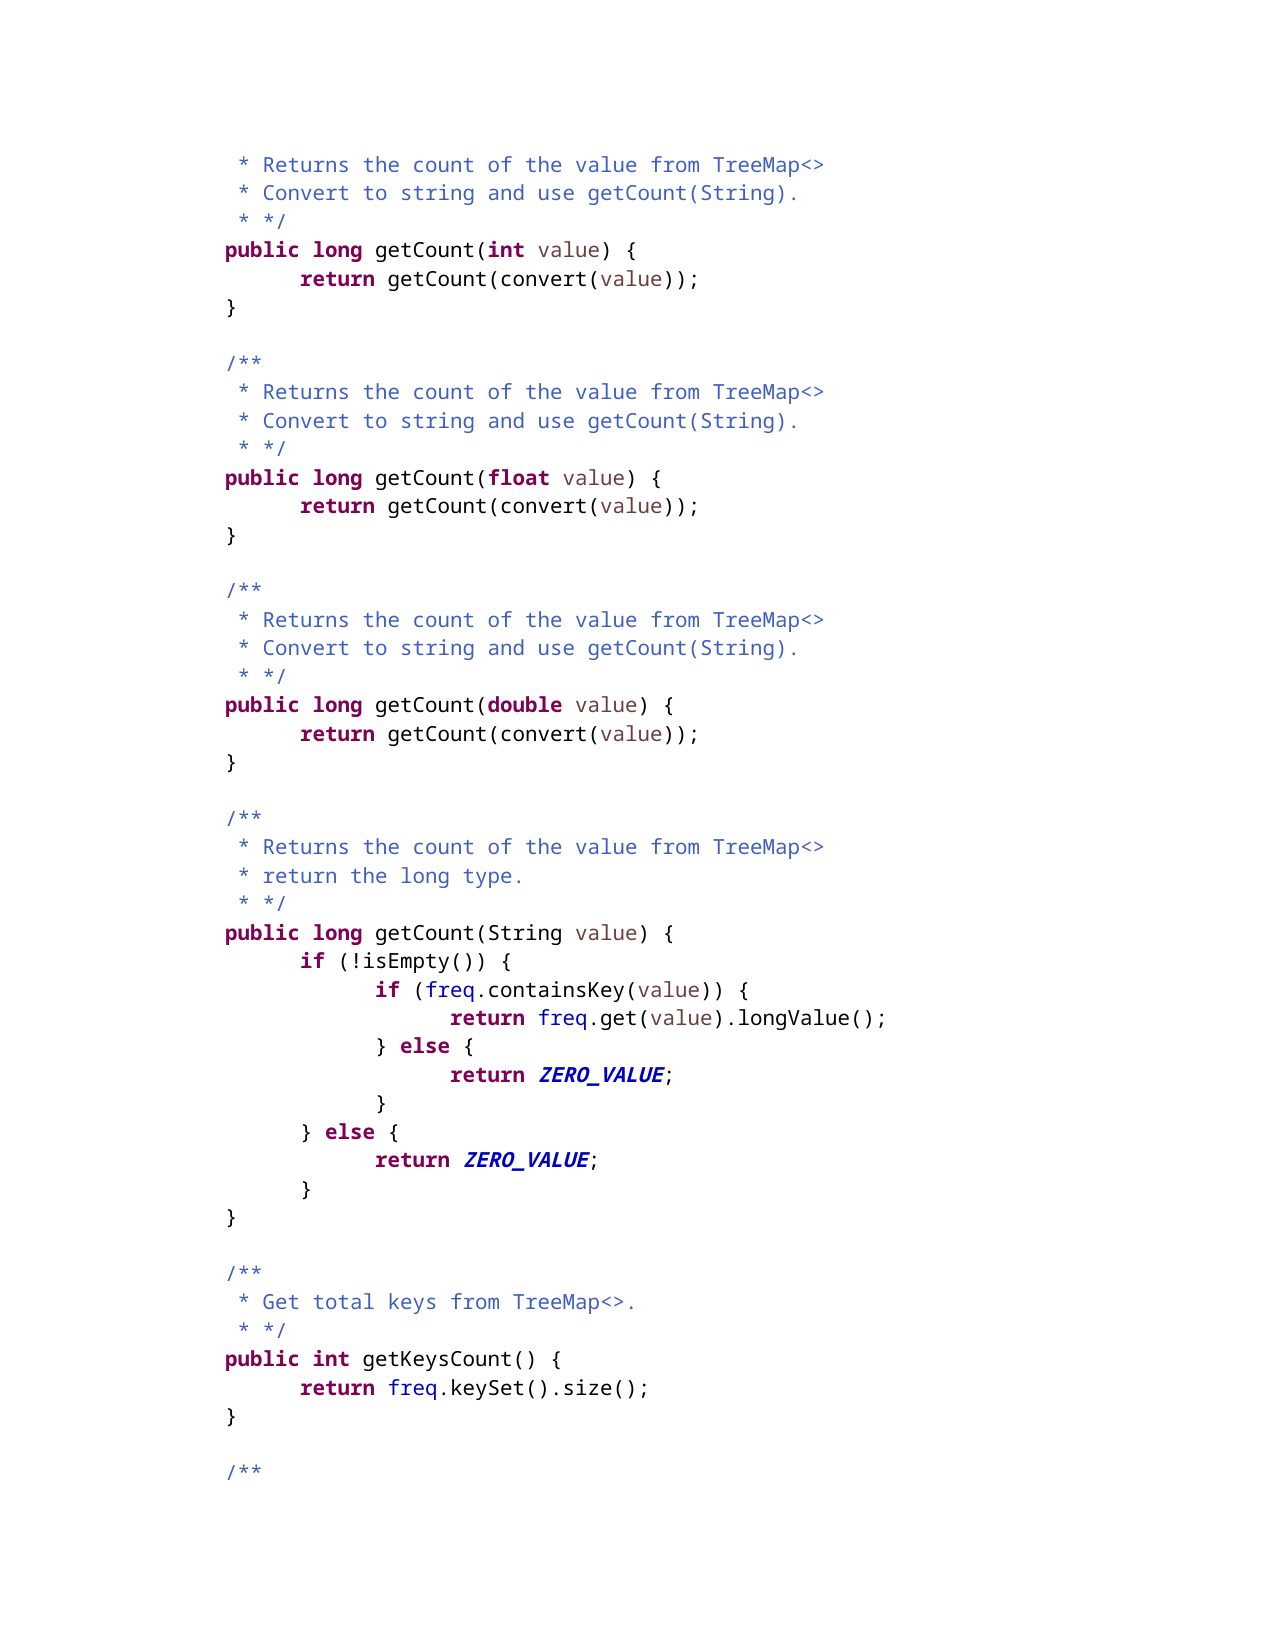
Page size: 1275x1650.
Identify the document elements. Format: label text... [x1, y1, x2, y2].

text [150, 178, 1125, 207]
text return getCount(convert(value)); [150, 719, 1125, 747]
text return ZERO_VALUE; [150, 1060, 1125, 1088]
text if (!isEmpty()) { [150, 946, 1125, 975]
text * return the long type. [150, 861, 1125, 889]
text } [150, 1174, 1125, 1202]
text * Returns the count of the value from TreeMap<> [150, 832, 1125, 861]
text public long getCount(float value) { [150, 463, 1125, 491]
text public long getCount(int value) { [150, 235, 1125, 264]
text public long getCount(double value) { [150, 690, 1125, 719]
text if (freq.containsKey(value)) { [150, 975, 1125, 1003]
text return getCount(convert(value)); [150, 491, 1125, 520]
text * */ [150, 1316, 1125, 1344]
text return freq.keySet().size(); [150, 1373, 1125, 1401]
text * */ [150, 207, 1125, 235]
text * Get total keys from TreeMap<>. [150, 1287, 1125, 1316]
text /** [150, 1259, 1125, 1287]
text public long getCount(String value) { [150, 918, 1125, 946]
text /** [150, 804, 1125, 832]
text * Returns the count of the value from TreeMap<> [150, 377, 1125, 406]
text return getCount(convert(value)); [150, 264, 1125, 292]
text } [150, 292, 1125, 321]
text } else { [150, 1117, 1125, 1145]
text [150, 150, 1125, 178]
text return freq.get(value).longValue(); [150, 1003, 1125, 1032]
text } [150, 520, 1125, 548]
text /** [150, 577, 1125, 605]
text } else { [150, 1032, 1125, 1060]
text /** [150, 349, 1125, 377]
text } [150, 1088, 1125, 1117]
text return ZERO_VALUE; [150, 1145, 1125, 1174]
text public int getKeysCount() { [150, 1344, 1125, 1373]
text * */ [150, 889, 1125, 918]
text } [150, 747, 1125, 776]
text } [150, 1401, 1125, 1430]
text * */ [150, 662, 1125, 690]
text * Returns the count of the value from TreeMap<> [150, 605, 1125, 633]
text * */ [150, 434, 1125, 463]
text /** [150, 1458, 1125, 1487]
text * Convert to string and use getCount(String). [150, 406, 1125, 434]
text * Convert to string and use getCount(String). [150, 633, 1125, 662]
text } [150, 1202, 1125, 1231]
